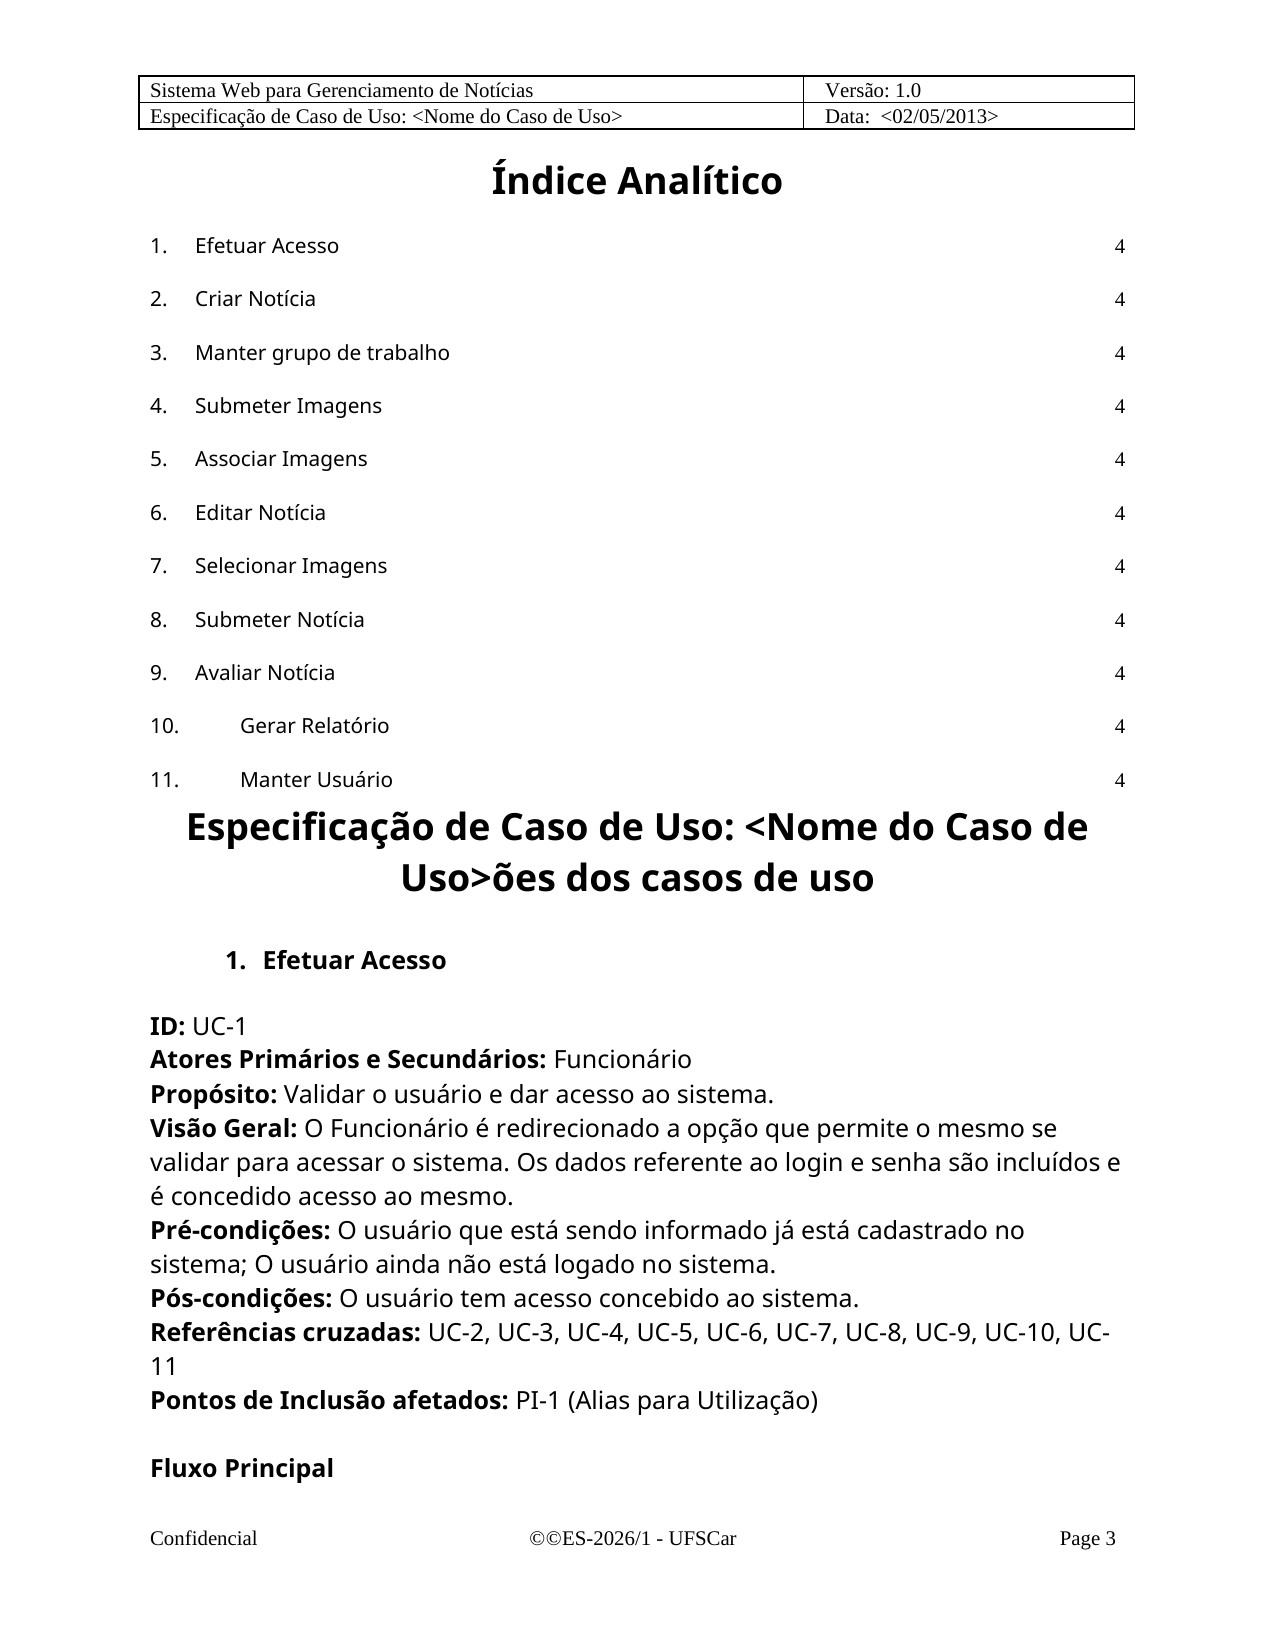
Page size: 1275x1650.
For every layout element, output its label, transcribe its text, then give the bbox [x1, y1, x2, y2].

text Propósito: Validar o usuário e dar acesso ao sistema. [150, 1076, 1125, 1110]
text 5. Associar Imagens 4 [150, 444, 1050, 473]
text 9. Avaliar Notícia 4 [150, 658, 1050, 687]
text 3. Manter grupo de trabalho 4 [150, 338, 1050, 366]
text Referências cruzadas: UC-2, UC-3, UC-4, UC-5, UC-6, UC-7, UC-8, UC-9, UC-10, UC-11 [150, 1315, 1125, 1383]
text 4. Submeter Imagens 4 [150, 391, 1050, 419]
text Pós-condições: O usuário tem acesso concebido ao sistema. [150, 1281, 1125, 1315]
text 10. Gerar Relatório 4 [150, 712, 1050, 740]
text 1. Efetuar Acesso 4 [150, 231, 1050, 259]
text Pré-condições: O usuário que está sendo informado já está cadastrado no sistema; O usuário ainda não está logado no sistema. [150, 1212, 1125, 1281]
text 2. Criar Notícia 4 [150, 284, 1050, 313]
text ID: UC-1 [150, 1008, 1125, 1042]
title Especificação de Caso de Uso: <Nome do Caso de Uso>ões dos casos de uso [150, 800, 1125, 902]
text 6. Editar Notícia 4 [150, 498, 1050, 526]
subtitle Efetuar Acesso [225, 943, 1125, 1002]
text Visão Geral: O Funcionário é redirecionado a opção que permite o mesmo se validar para acessar o sistema. Os dados referente ao login e senha são incluídos e é concedido acesso ao mesmo. [150, 1110, 1125, 1212]
title Índice Analítico [150, 155, 1125, 206]
text 11. Manter Usuário 4 [150, 765, 1050, 793]
text 7. Selecionar Imagens 4 [150, 551, 1050, 580]
text Pontos de Inclusão afetados: PI-1 (Alias para Utilização) [150, 1383, 1125, 1417]
text Fluxo Principal [150, 1451, 1125, 1485]
text Atores Primários e Secundários: Funcionário [150, 1042, 1125, 1076]
text 8. Submeter Notícia 4 [150, 605, 1050, 633]
